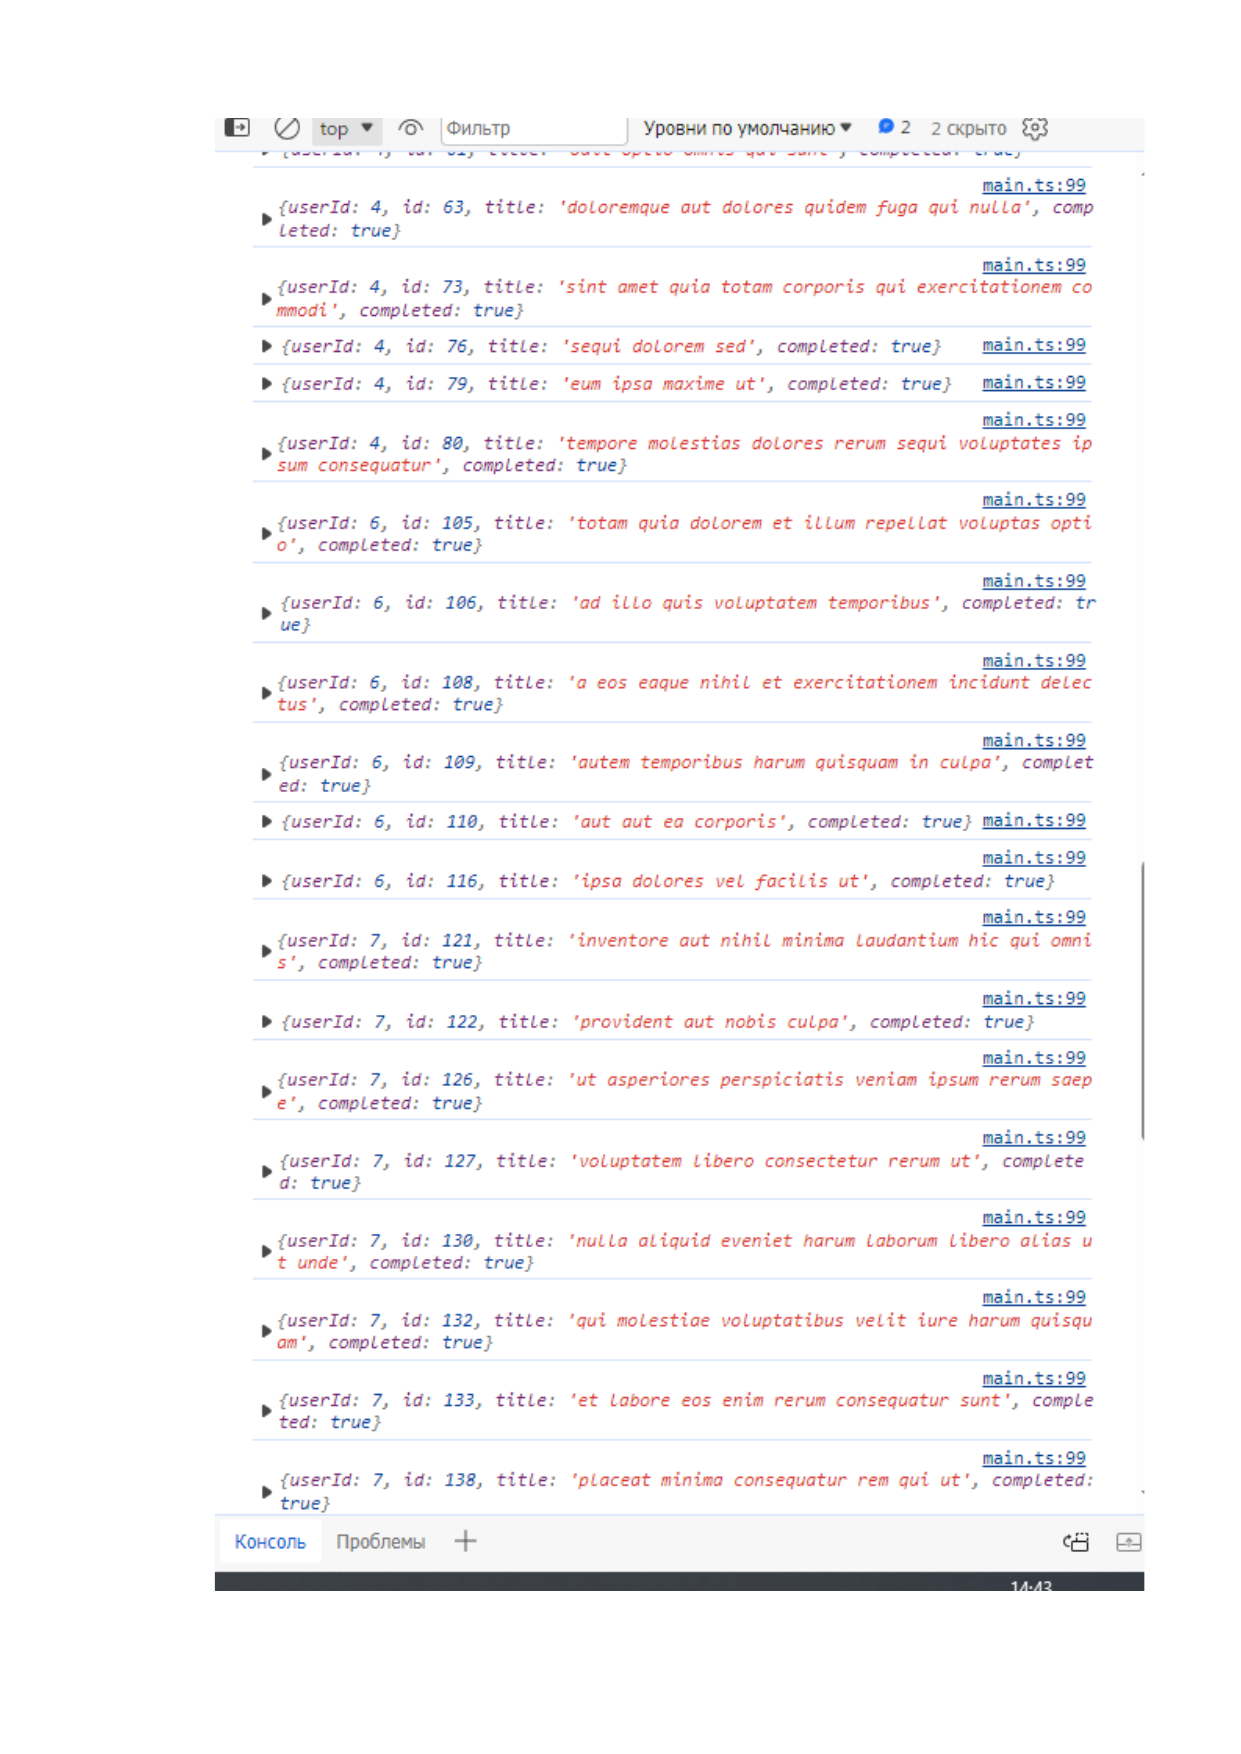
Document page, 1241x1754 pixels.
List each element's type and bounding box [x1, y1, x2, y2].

picture [214, 118, 1145, 1591]
